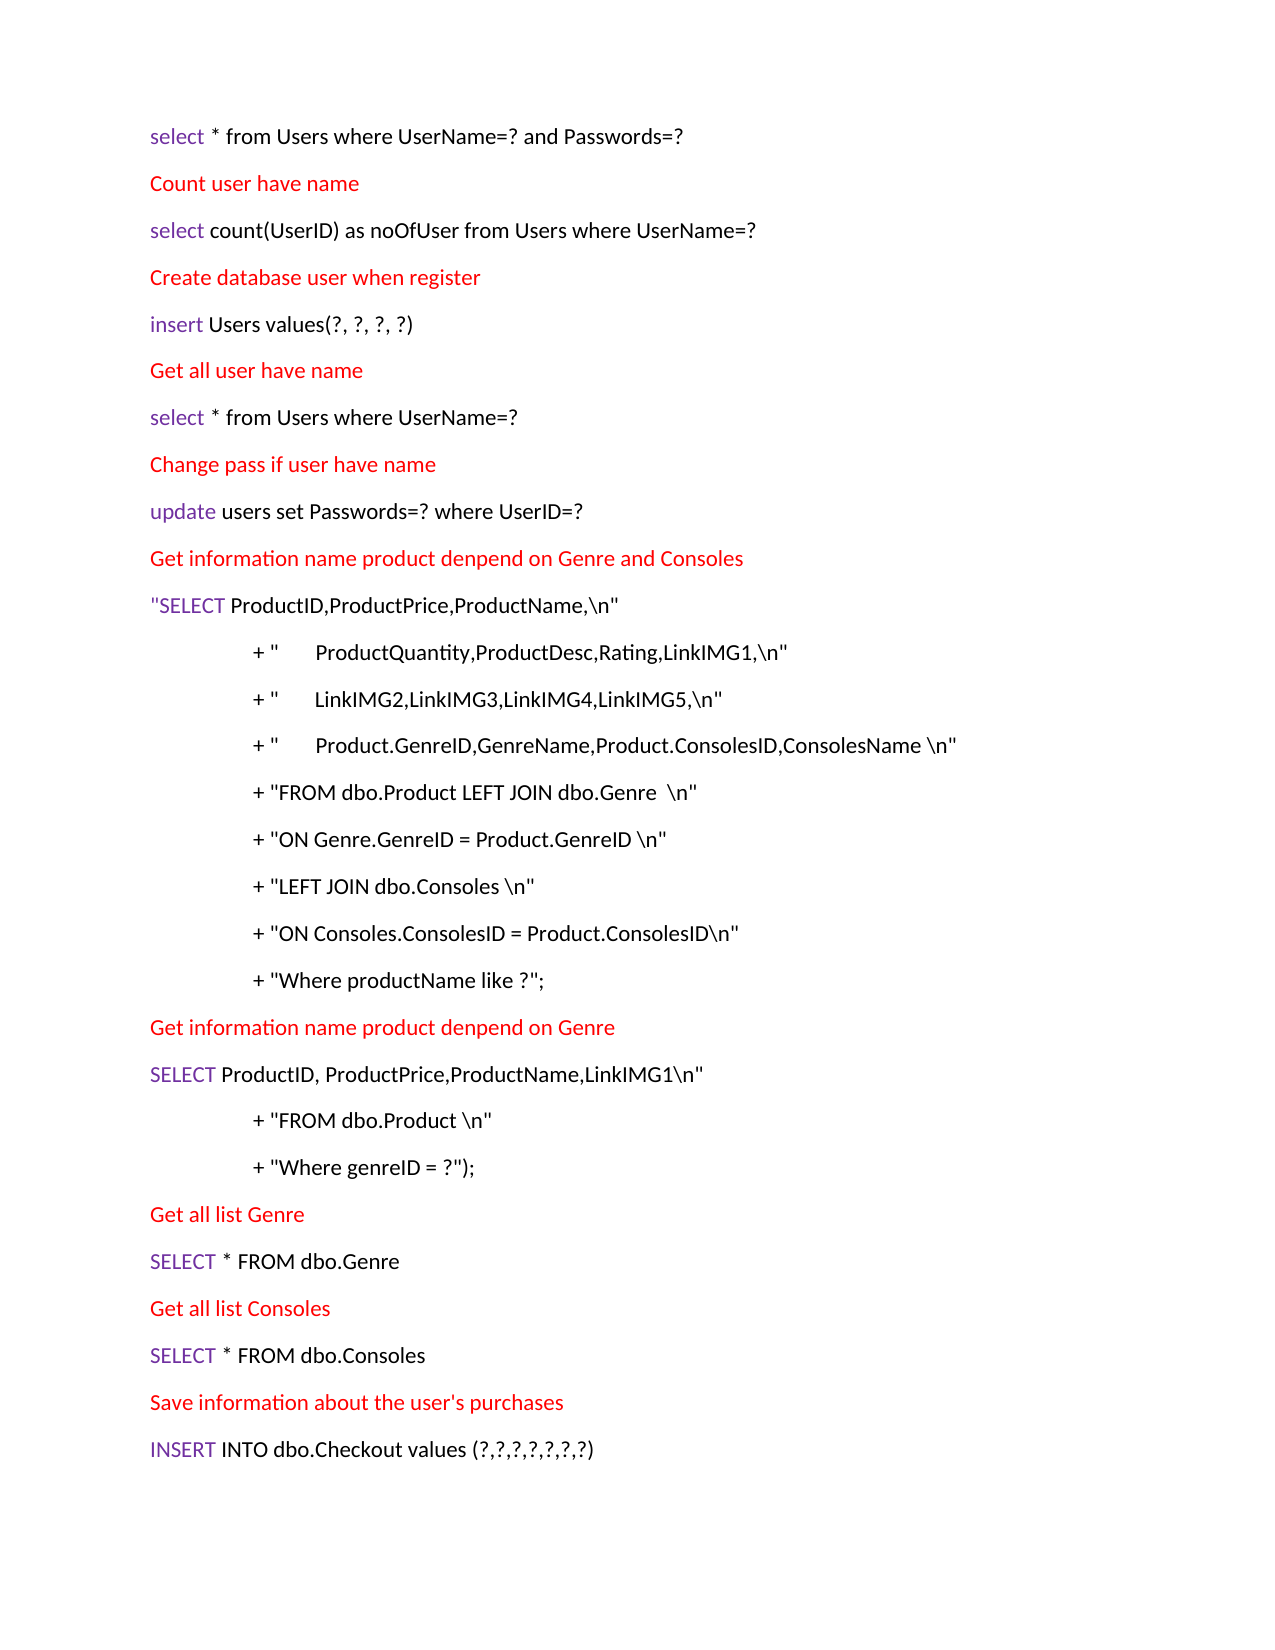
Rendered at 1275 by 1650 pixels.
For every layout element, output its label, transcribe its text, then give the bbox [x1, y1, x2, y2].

text + " LinkIMG2,LinkIMG3,LinkIMG4,LinkIMG5,\n" [150, 685, 1125, 713]
text update users set Passwords=? where UserID=? [150, 497, 1125, 525]
text + "ON Consoles.ConsolesID = Product.ConsolesID\n" [150, 919, 1125, 947]
text select * from Users where UserName=? [150, 403, 1125, 432]
text SELECT ProductID, ProductPrice,ProductName,LinkIMG1\n" [150, 1060, 1125, 1088]
text Count user have name [150, 169, 1125, 197]
text + "Where productName like ?"; [150, 966, 1125, 994]
text + "FROM dbo.Product \n" [150, 1107, 1125, 1135]
text SELECT * FROM dbo.Genre [150, 1247, 1125, 1275]
text + "ON Genre.GenreID = Product.GenreID \n" [150, 825, 1125, 853]
text insert Users values(?, ?, ?, ?) [150, 310, 1125, 338]
text + "LEFT JOIN dbo.Consoles \n" [150, 872, 1125, 900]
text Create database user when register [150, 263, 1125, 291]
text INSERT INTO dbo.Checkout values (?,?,?,?,?,?,?) [150, 1435, 1125, 1463]
text select * from Users where UserName=? and Passwords=? [150, 122, 1125, 150]
text Save information about the user's purchases [150, 1388, 1125, 1416]
text SELECT * FROM dbo.Consoles [150, 1341, 1125, 1369]
text Get information name product denpend on Genre [150, 1013, 1125, 1041]
text Get all user have name [150, 357, 1125, 385]
text "SELECT ProductID,ProductPrice,ProductName,\n" [150, 591, 1125, 619]
text Change pass if user have name [150, 450, 1125, 478]
text Get information name product denpend on Genre and Consoles [150, 544, 1125, 572]
text + "FROM dbo.Product LEFT JOIN dbo.Genre \n" [150, 778, 1125, 807]
text + " Product.GenreID,GenreName,Product.ConsolesID,ConsolesName \n" [150, 732, 1125, 760]
text select count(UserID) as noOfUser from Users where UserName=? [150, 216, 1125, 244]
text Get all list Genre [150, 1200, 1125, 1228]
text Get all list Consoles [150, 1294, 1125, 1322]
text + "Where genreID = ?"); [150, 1153, 1125, 1182]
text + " ProductQuantity,ProductDesc,Rating,LinkIMG1,\n" [150, 638, 1125, 666]
